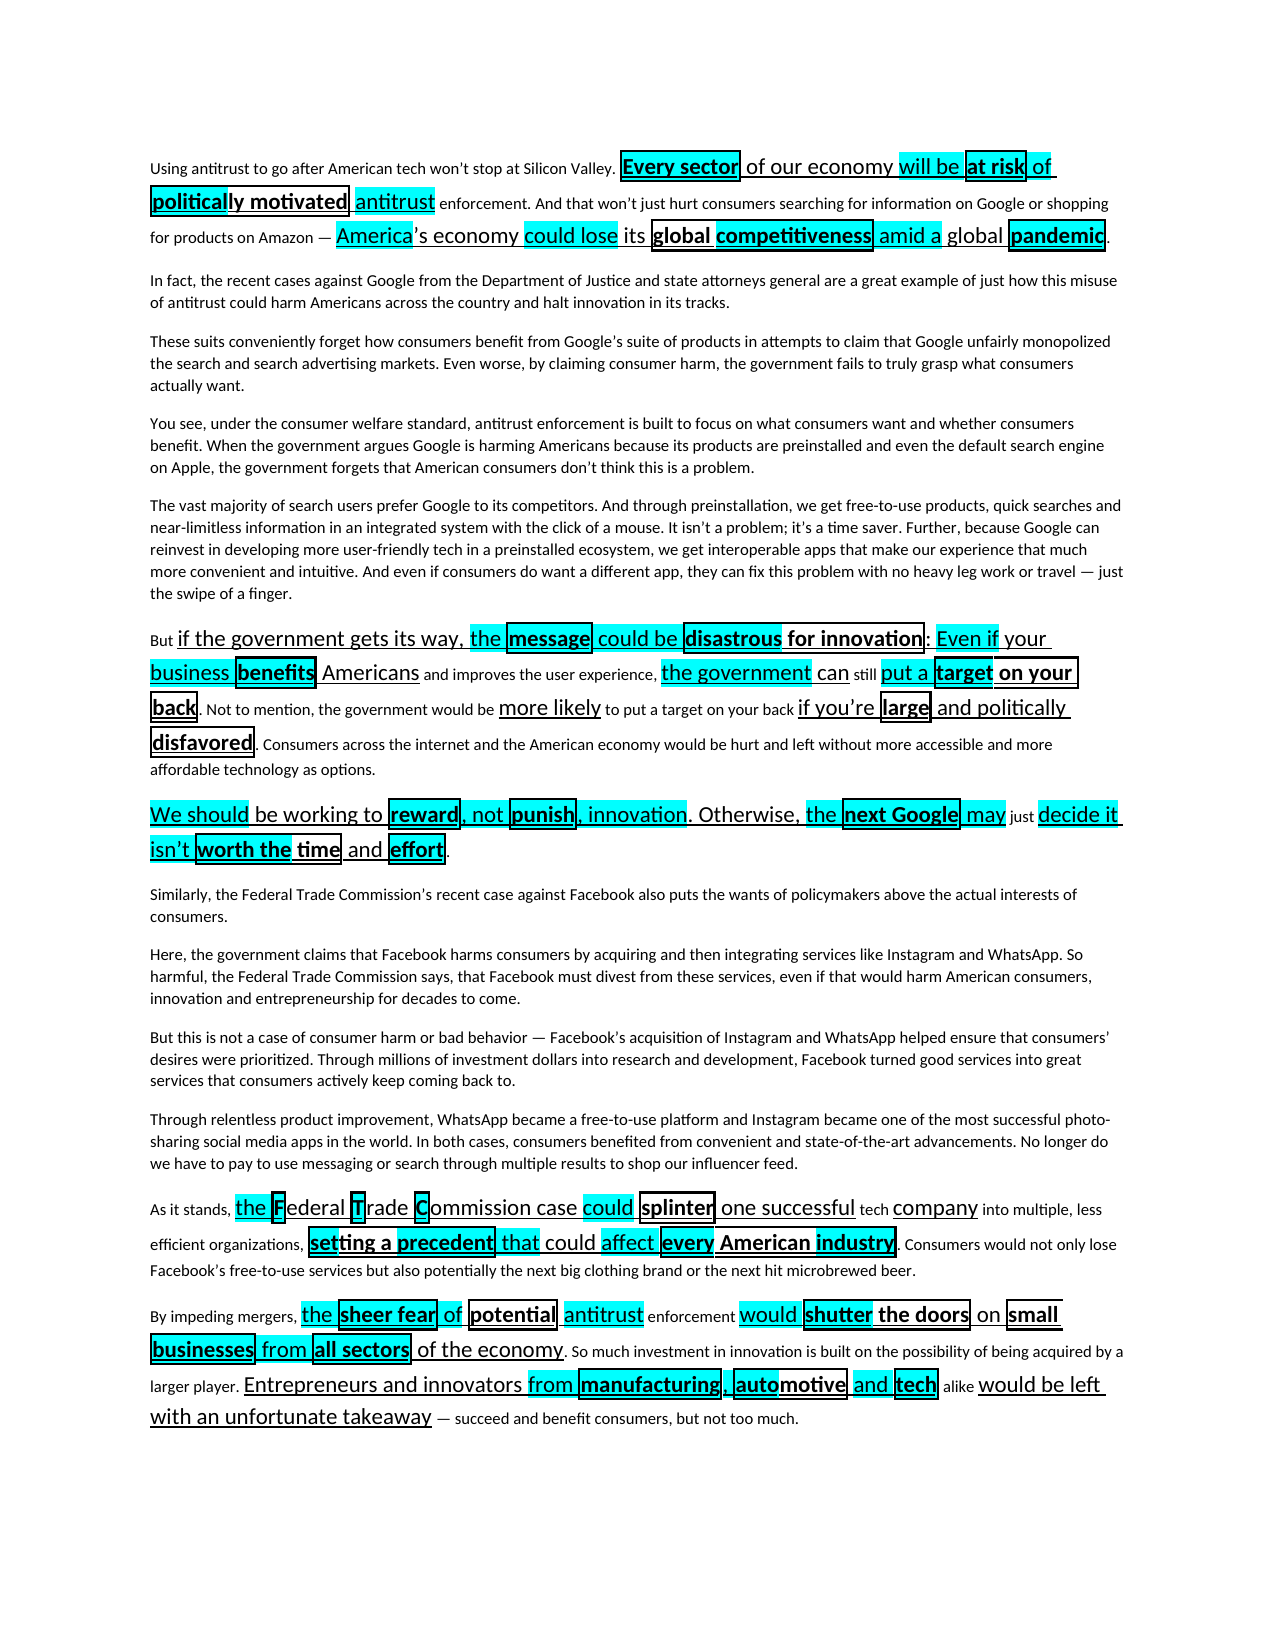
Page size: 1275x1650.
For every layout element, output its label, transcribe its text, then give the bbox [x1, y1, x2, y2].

text Using antitrust to go after American tech won’t stop at Silicon Valley. Every sector of our economy will be at risk of politically motivated antitrust enforcement. And that won’t just hurt consumers searching for information on Google or shopping for products on Amazon — America’s economy could lose its global competitiveness amid a global pandemic. [150, 150, 1125, 252]
text As it stands, the Federal Trade Commission case could splinter one successful tech company into multiple, less efficient organizations, setting a precedent that could affect every American industry. Consumers would not only lose Facebook’s free-to-use services but also potentially the next big clothing brand or the next hit microbrewed beer. [150, 1191, 1125, 1280]
text But if the government gets its way, the message could be disastrous for innovation: Even if your business benefits Americans and improves the user experience, the government can still put a target on your back. Not to mention, the government would be more likely to put a target on your back if you’re large and politically disfavored. Consumers across the internet and the American economy would be hurt and left without more accessible and more affordable technology as options. [150, 622, 1125, 780]
text These suits conveniently forget how consumers benefit from Google’s suite of products in attempts to claim that Google unfairly monopolized the search and search advertising markets. Even worse, by claiming consumer harm, the government fails to truly grasp what consumers actually want. [150, 331, 1125, 395]
text By impeding mergers, the sheer fear of potential antitrust enforcement would shutter the doors on small businesses from all sectors of the economy. So much investment in innovation is built on the possibility of being acquired by a larger player. Entrepreneurs and innovators from manufacturing, automotive and tech alike would be left with an unfortunate takeaway — succeed and benefit consumers, but not too much. [150, 1298, 1125, 1430]
text You see, under the consumer welfare standard, antitrust enforcement is built to focus on what consumers want and whether consumers benefit. When the government argues Google is harming Americans because its products are preinstalled and even the default search engine on Apple, the government forgets that American consumers don’t think this is a problem. [150, 413, 1125, 477]
text Similarly, the Federal Trade Commission’s recent case against Facebook also puts the wants of policymakers above the actual interests of consumers. [150, 884, 1125, 926]
text But this is not a case of consumer harm or bad behavior — Facebook’s acquisition of Instagram and WhatsApp helped ensure that consumers’ desires were prioritized. Through millions of investment dollars into research and development, Facebook turned good services into great services that consumers actively keep coming back to. [150, 1027, 1125, 1091]
text Here, the government claims that Facebook harms consumers by acquiring and then integrating services like Instagram and WhatsApp. So harmful, the Federal Trade Commission says, that Facebook must divest from these services, even if that would harm American consumers, innovation and entrepreneurship for decades to come. [150, 944, 1125, 1009]
text In fact, the recent cases against Google from the Department of Justice and state attorneys general are a great example of just how this misuse of antitrust could harm Americans across the country and halt innovation in its tracks. [150, 271, 1125, 313]
text The vast majority of search users prefer Google to its competitors. And through preinstallation, we get free-to-use products, quick searches and near-limitless information in an integrated system with the click of a mouse. It isn’t a problem; it’s a time saver. Further, because Google can reinvest in developing more user-friendly tech in a preinstalled ecosystem, we get interoperable apps that make our experience that much more convenient and intuitive. And even if consumers do want a different app, they can fix this problem with no heavy leg work or travel — just the swipe of a finger. [150, 496, 1125, 603]
text Through relentless product improvement, WhatsApp became a free-to-use platform and Instagram became one of the most successful photo-sharing social media apps in the world. In both cases, consumers benefited from convenient and state-of-the-art advancements. No longer do we have to pay to use messaging or search through multiple results to shop our influencer feed. [150, 1109, 1125, 1173]
text We should be working to reward, not punish, innovation. Otherwise, the next Google may just decide it isn’t worth the time and effort. [150, 798, 1125, 865]
